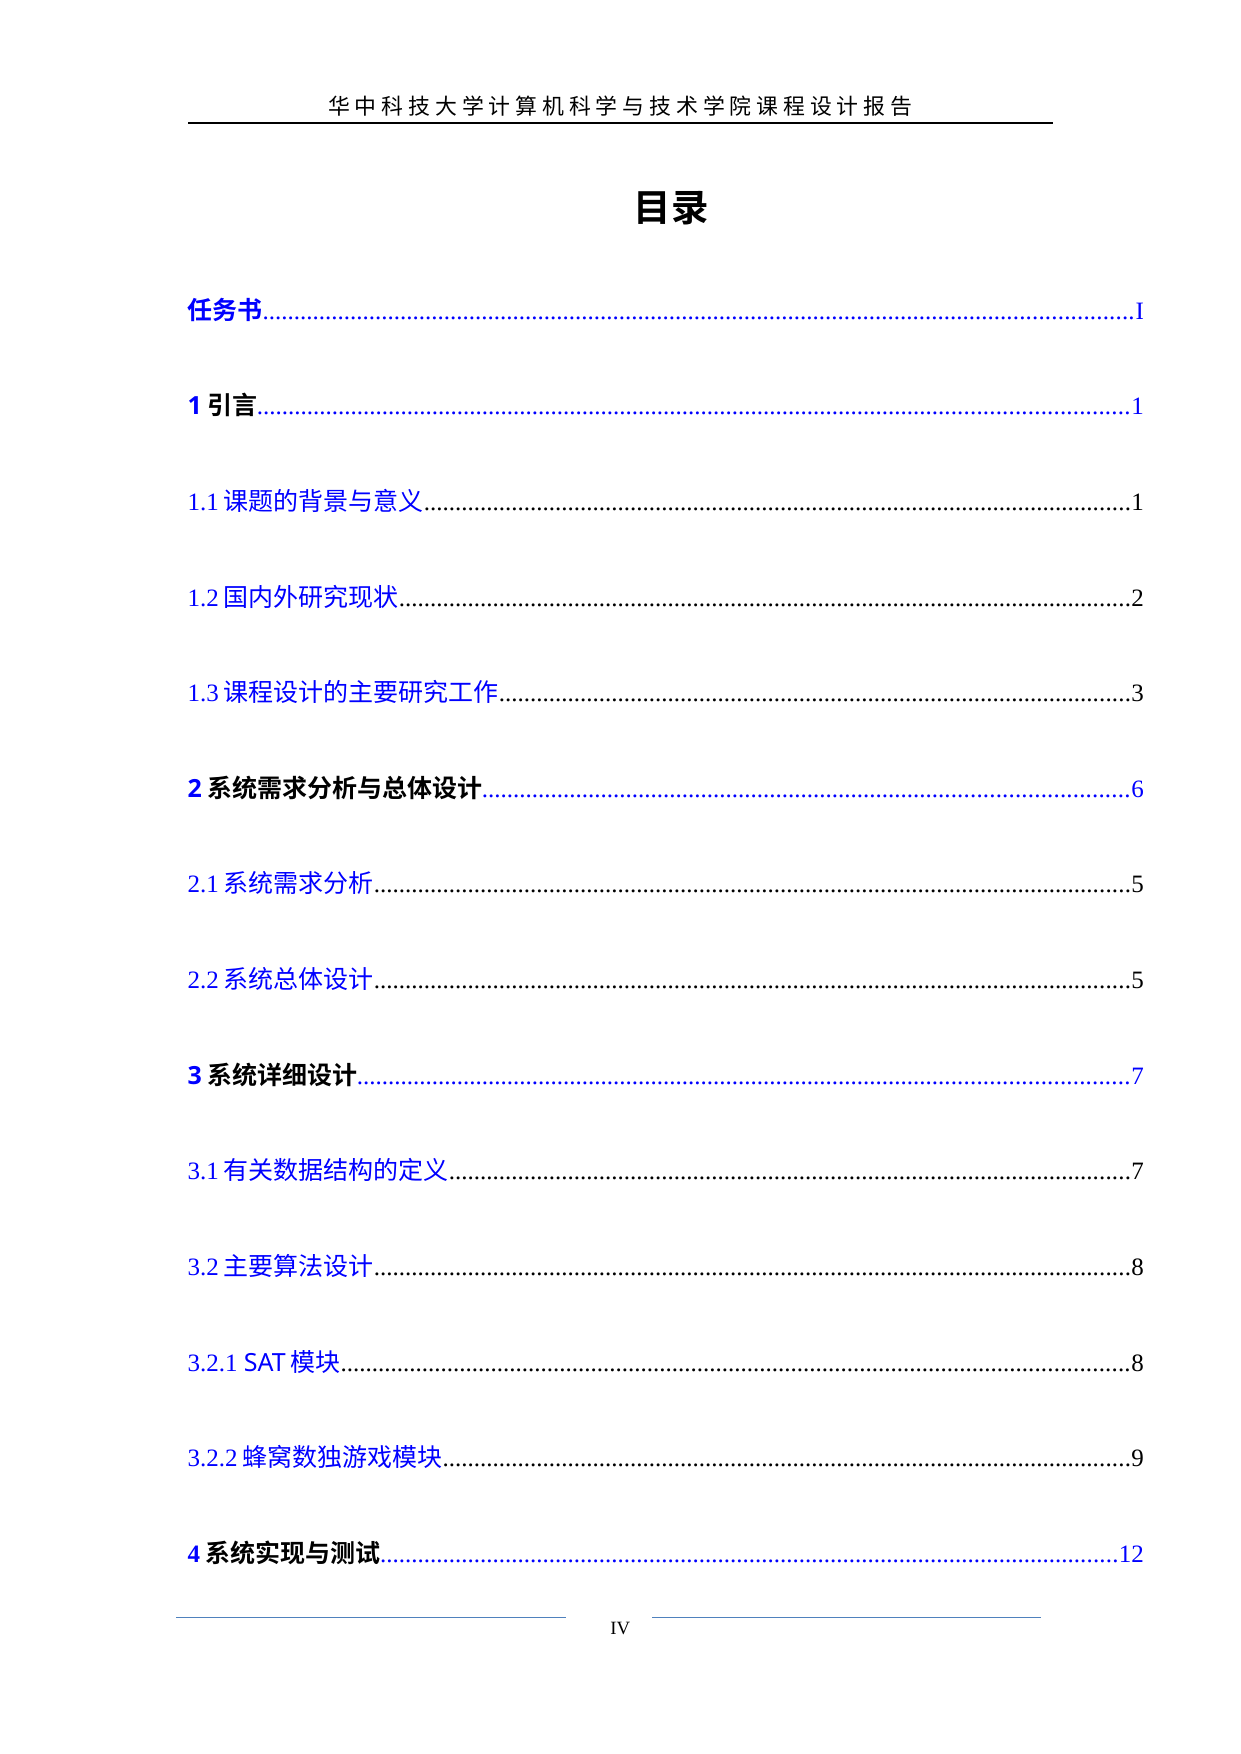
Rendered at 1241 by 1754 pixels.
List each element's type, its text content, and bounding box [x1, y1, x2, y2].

text 1.3课程设计的主要研究工作 3 [187, 658, 1053, 723]
text 1.1课题的背景与意义 1 [187, 467, 1053, 532]
text 1引言 1 [187, 371, 1053, 436]
text 2.1系统需求分析 5 [187, 849, 1053, 914]
text 2.2系统总体设计 5 [187, 945, 1053, 1010]
text 任务书 I [187, 276, 1053, 341]
text 1.2国内外研究现状 2 [187, 563, 1053, 628]
text 4系统实现与测试 12 [187, 1519, 1053, 1584]
text 3.2主要算法设计 8 [187, 1232, 1053, 1297]
text 3系统详细设计 7 [187, 1041, 1053, 1106]
text 3.1有关数据结构的定义 7 [187, 1136, 1053, 1201]
text 目录 [230, 178, 766, 232]
text 3.2.1 SAT模块 8 [187, 1328, 1053, 1393]
text 3.2.2蜂窝数独游戏模块 9 [187, 1423, 1053, 1488]
text 2系统需求分析与总体设计 6 [187, 754, 1053, 819]
